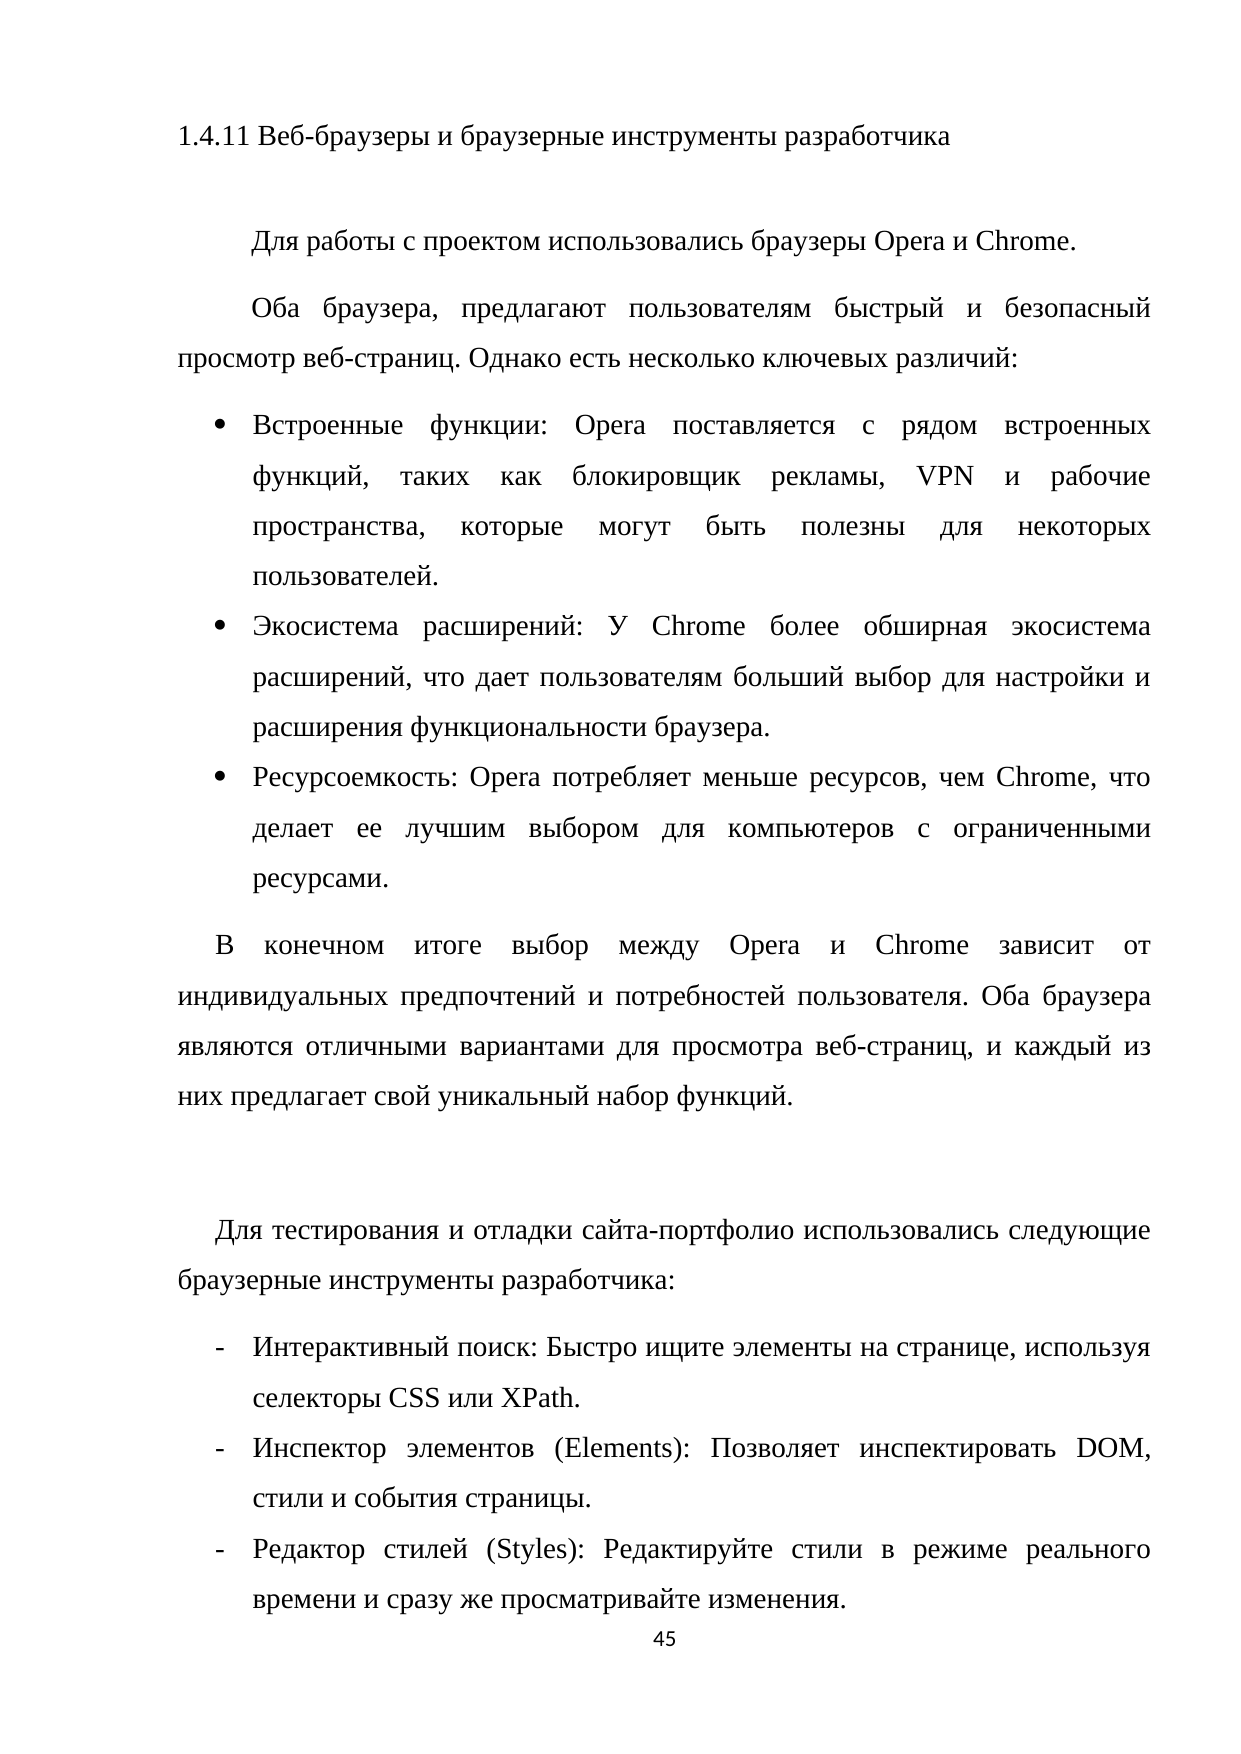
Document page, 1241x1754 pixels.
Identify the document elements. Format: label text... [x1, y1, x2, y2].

list Ресурсоемкость: Opera потребляет меньше ресурсов, чем Chrome, что делает ее лучшим выбором для компьютеров с ограниченными ресурсами. [215, 759, 1152, 894]
list Редактор стилей (Styles): Редактируйте стили в режиме реального времени и сразу же просматривайте изменения. [215, 1531, 1152, 1614]
list Интерактивный поиск: Быстро ищите элементы на странице, используя селекторы CSS или XPath. [215, 1329, 1152, 1413]
text 1.4.11 Веб-браузеры и браузерные инструменты разработчика [177, 118, 1152, 152]
text Для тестирования и отладки сайта-портфолио использовались следующие браузерные инструменты разработчика: [177, 1212, 1152, 1296]
text Для работы с проектом использовались браузеры Opera и Chrome. [177, 223, 1152, 256]
text В конечном итоге выбор между Opera и Chrome зависит от индивидуальных предпочтений и потребностей пользователя. Оба браузера являются отличными вариантами для просмотра веб-страниц, и каждый из них предлагает свой уникальный набор функций. [177, 927, 1152, 1112]
text Оба браузера, предлагают пользователям быстрый и безопасный просмотр веб-страниц. Однако есть несколько ключевых различий: [177, 290, 1152, 374]
list Экосистема расширений: У Chrome более обширная экосистема расширений, что дает пользователям больший выбор для настройки и расширения функциональности браузера. [215, 608, 1152, 743]
list Инспектор элементов (Elements): Позволяет инспектировать DOM, стили и события страницы. [215, 1430, 1152, 1514]
list Встроенные функции: Opera поставляется с рядом встроенных функций, таких как блокировщик рекламы, VPN и рабочие пространства, которые могут быть полезны для некоторых пользователей. [215, 407, 1152, 592]
